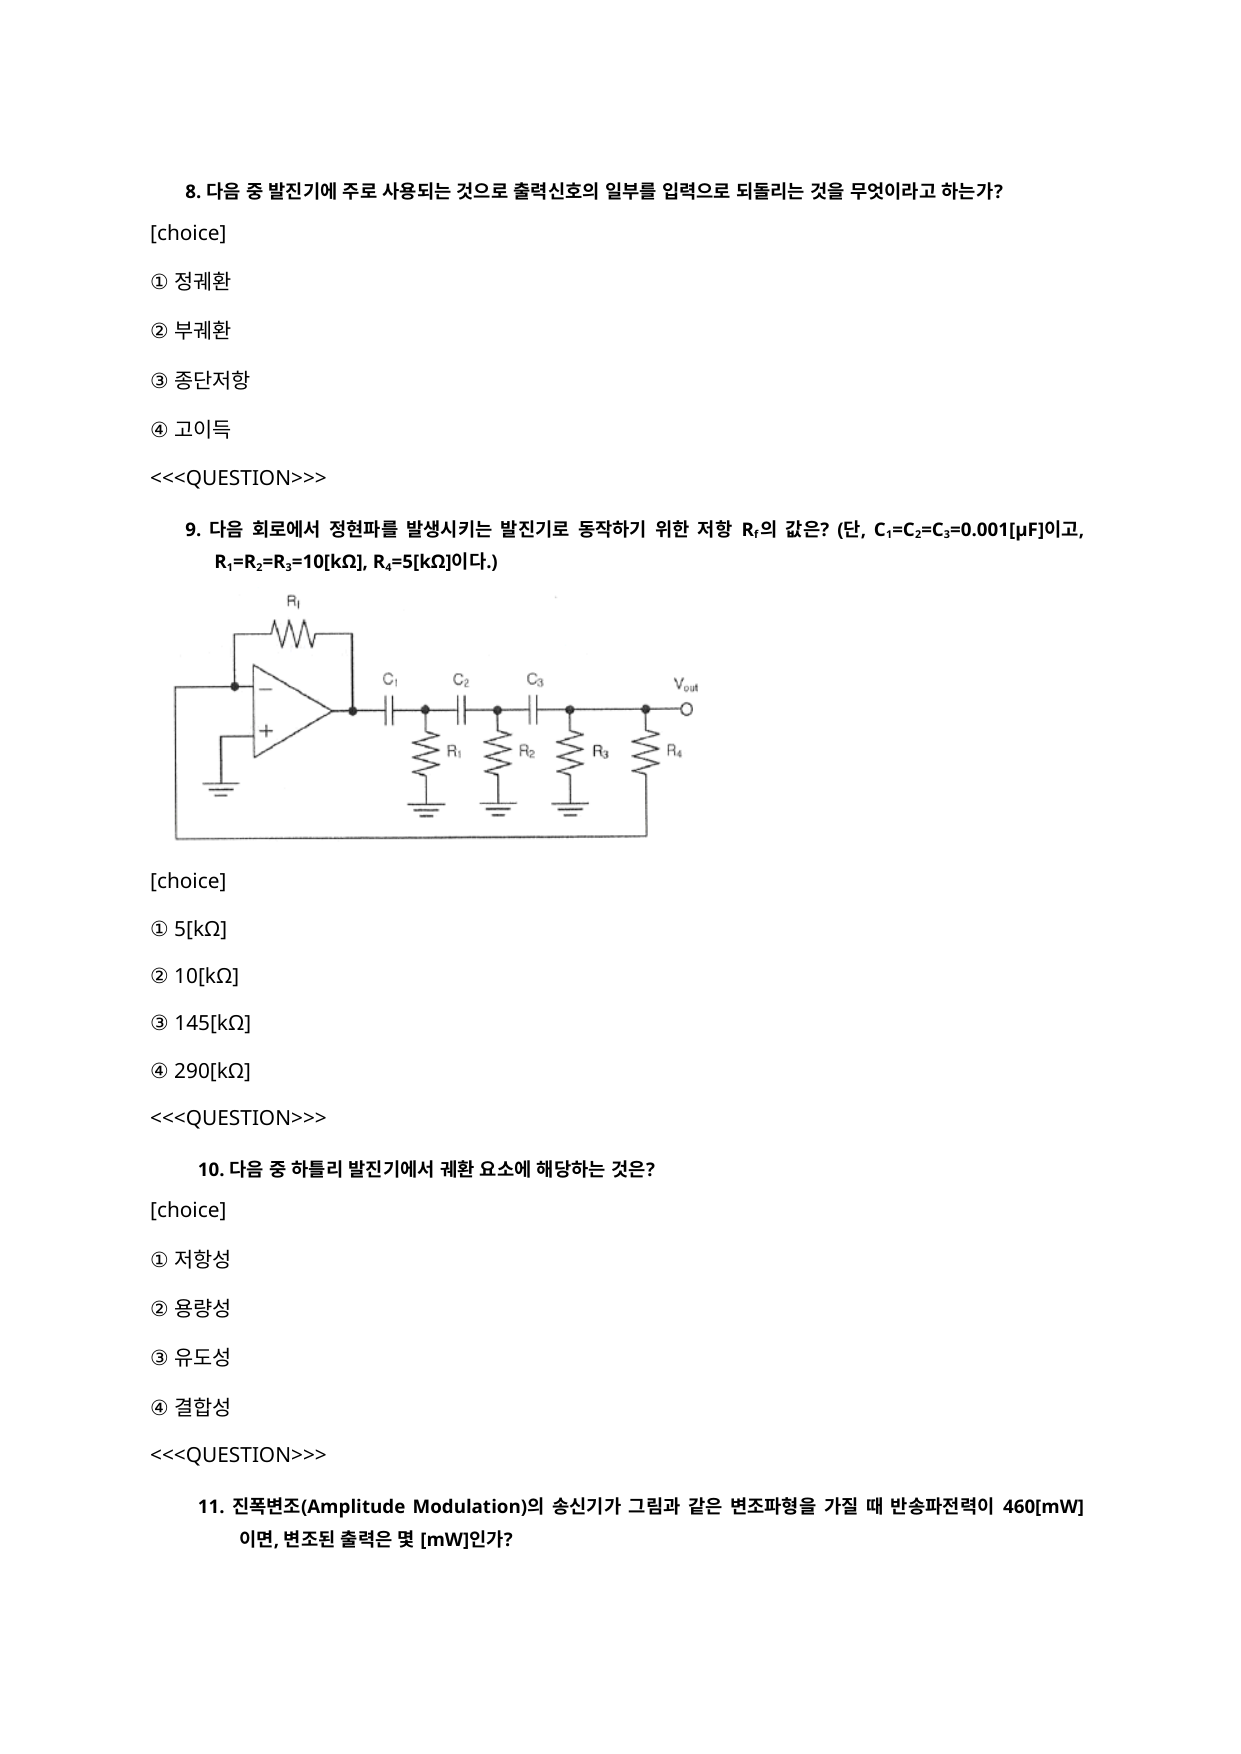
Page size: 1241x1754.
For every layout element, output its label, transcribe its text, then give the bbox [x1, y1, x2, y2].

text ① 정궤환 [150, 265, 1090, 296]
text 10. 다음 중 하틀리 발진기에서 궤환 요소에 해당하는 것은? [198, 1154, 1084, 1182]
text ④ 결합성 [150, 1391, 1090, 1421]
text ② 부궤환 [150, 315, 1090, 345]
text ③ 유도성 [150, 1342, 1090, 1372]
text <<<QUESTION>>> [150, 463, 1090, 491]
text ② 용량성 [150, 1292, 1090, 1322]
text [choice] [150, 867, 1090, 895]
text ③ 종단저항 [150, 364, 1090, 394]
text ① 5[kΩ] [150, 914, 1090, 942]
text [choice] [150, 218, 1090, 247]
text <<<QUESTION>>> [150, 1103, 1090, 1132]
text 8. 다음 중 발진기에 주로 사용되는 것으로 출력신호의 일부를 입력으로 되돌리는 것을 무엇이라고 하는가? [185, 177, 1084, 204]
text [choice] [150, 1196, 1090, 1224]
text ③ 145[kΩ] [150, 1008, 1090, 1037]
text ① 저항성 [150, 1243, 1090, 1273]
text 9. 다음 회로에서 정현파를 발생시키는 발진기로 동작하기 위한 저항 Rf의 값은? (단, C1=C2=C3=0.001[μF]이고, R1=R2=R3=10[kΩ], R4=5[kΩ]이다.) [185, 514, 1084, 574]
text ④ 290[kΩ] [150, 1056, 1090, 1084]
text 11. 진폭변조(Amplitude Modulation)의 송신기가 그림과 같은 변조파형을 가질 때 반송파전력이 460[mW]이면, 변조된 출력은 몇 [mW]인가? [198, 1492, 1084, 1552]
text ④ 고이득 [150, 413, 1090, 444]
picture [171, 587, 703, 848]
text <<<QUESTION>>> [150, 1440, 1090, 1469]
text ② 10[kΩ] [150, 961, 1090, 990]
